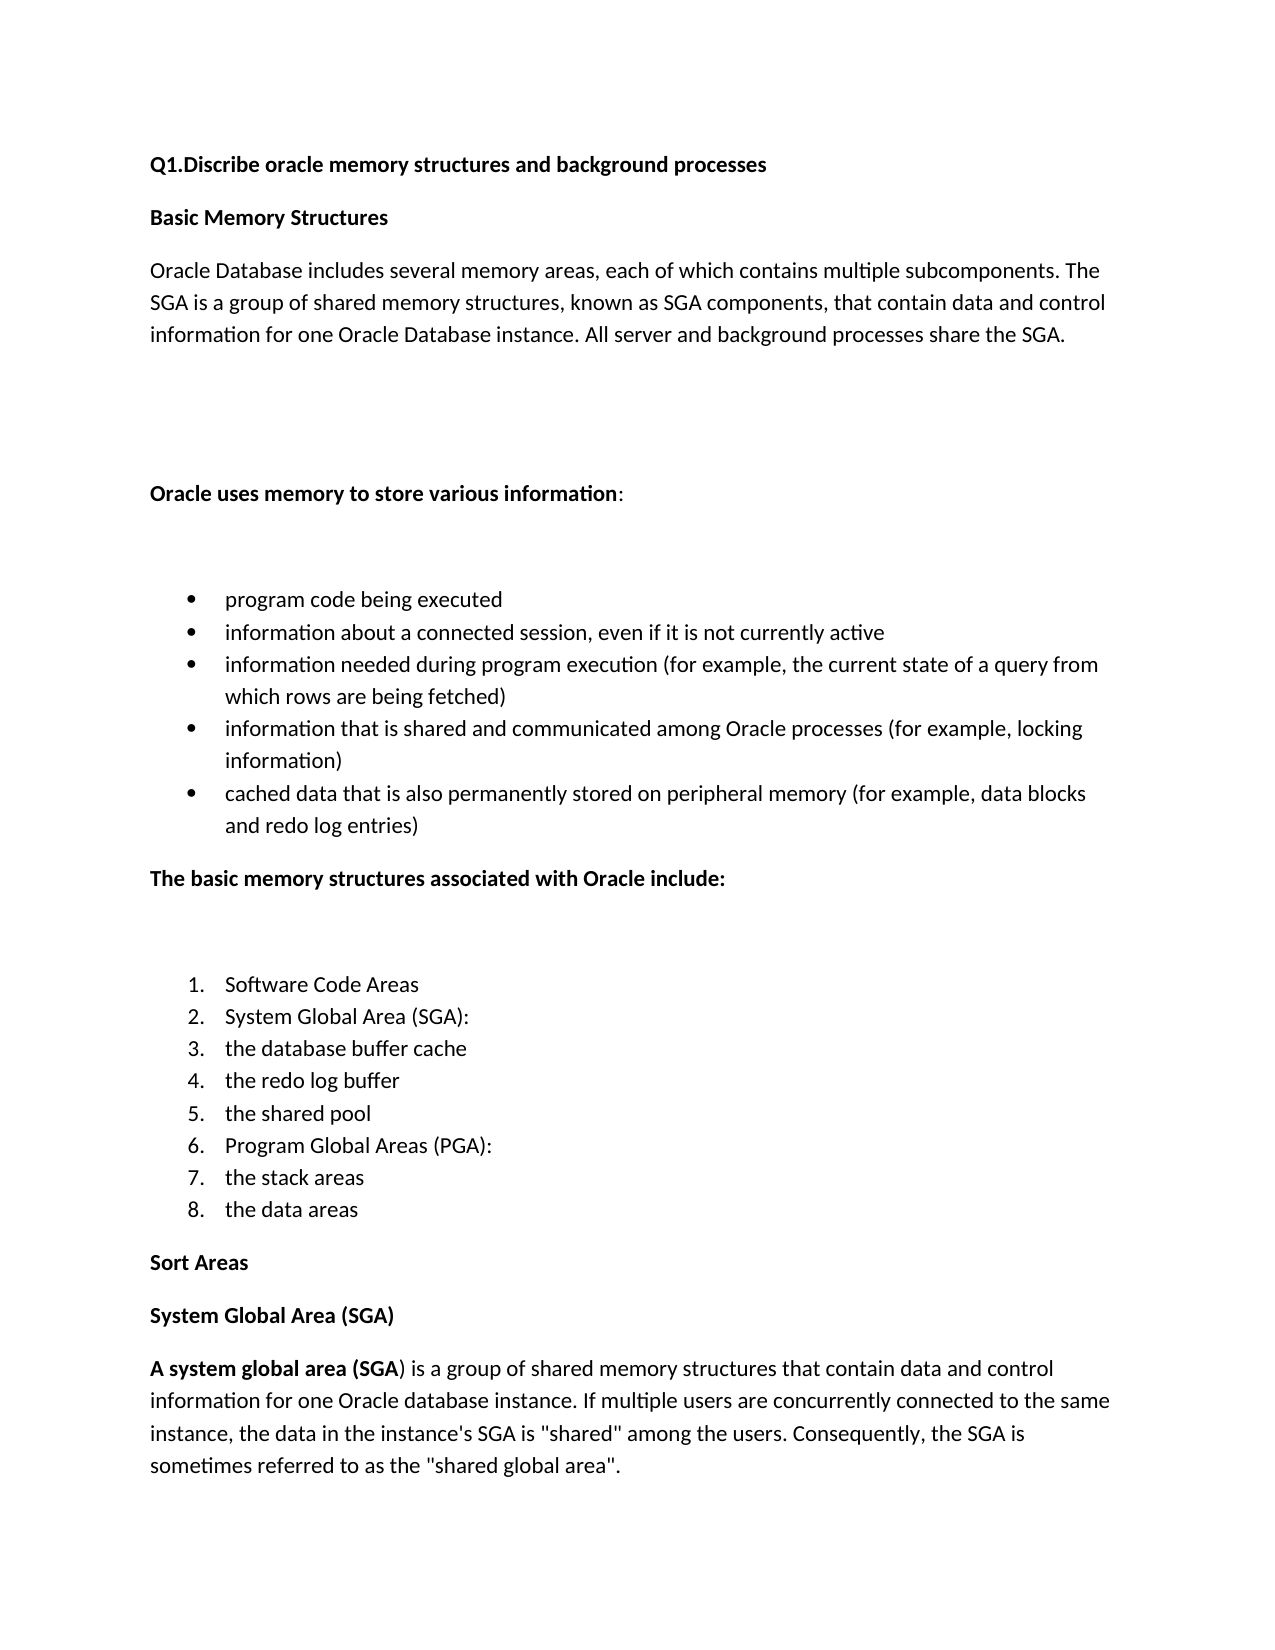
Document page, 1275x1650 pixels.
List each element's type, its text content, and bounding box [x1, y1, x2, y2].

text System Global Area (SGA) [150, 1301, 1125, 1329]
list program code being executed [187, 586, 1125, 613]
list the shared pool [187, 1099, 1125, 1127]
list the redo log buffer [187, 1066, 1125, 1094]
list the data areas [187, 1195, 1125, 1223]
list Program Global Areas (PGA): [187, 1131, 1125, 1159]
text Oracle Database includes several memory areas, each of which contains multiple subcomponents. The SGA is a group of shared memory structures, known as SGA components, that contain data and control information for one Oracle Database instance. All server and background processes share the SGA. [150, 256, 1125, 348]
text The basic memory structures associated with Oracle include: [150, 864, 1125, 892]
list Software Code Areas [187, 970, 1125, 998]
list the database buffer cache [187, 1034, 1125, 1062]
list System Global Area (SGA): [187, 1002, 1125, 1030]
list the stack areas [187, 1163, 1125, 1191]
list information about a connected session, even if it is not currently active [187, 618, 1125, 646]
list information that is shared and communicated among Oracle processes (for example, locking information) [187, 714, 1125, 774]
list information needed during program execution (for example, the current state of a query from which rows are being fetched) [187, 650, 1125, 710]
text A system global area (SGA) is a group of shared memory structures that contain data and control information for one Oracle database instance. If multiple users are concurrently connected to the same instance, the data in the instance's SGA is "shared" among the users. Consequently, the SGA is sometimes referred to as the "shared global area". [150, 1354, 1125, 1479]
text Q1.Discribe oracle memory structures and background processes [150, 150, 1125, 178]
text Basic Memory Structures [150, 203, 1125, 231]
list cached data that is also permanently stored on peripheral memory (for example, data blocks and redo log entries) [187, 779, 1125, 839]
text Sort Areas [150, 1248, 1125, 1276]
text Oracle uses memory to store various information: [150, 479, 1125, 507]
